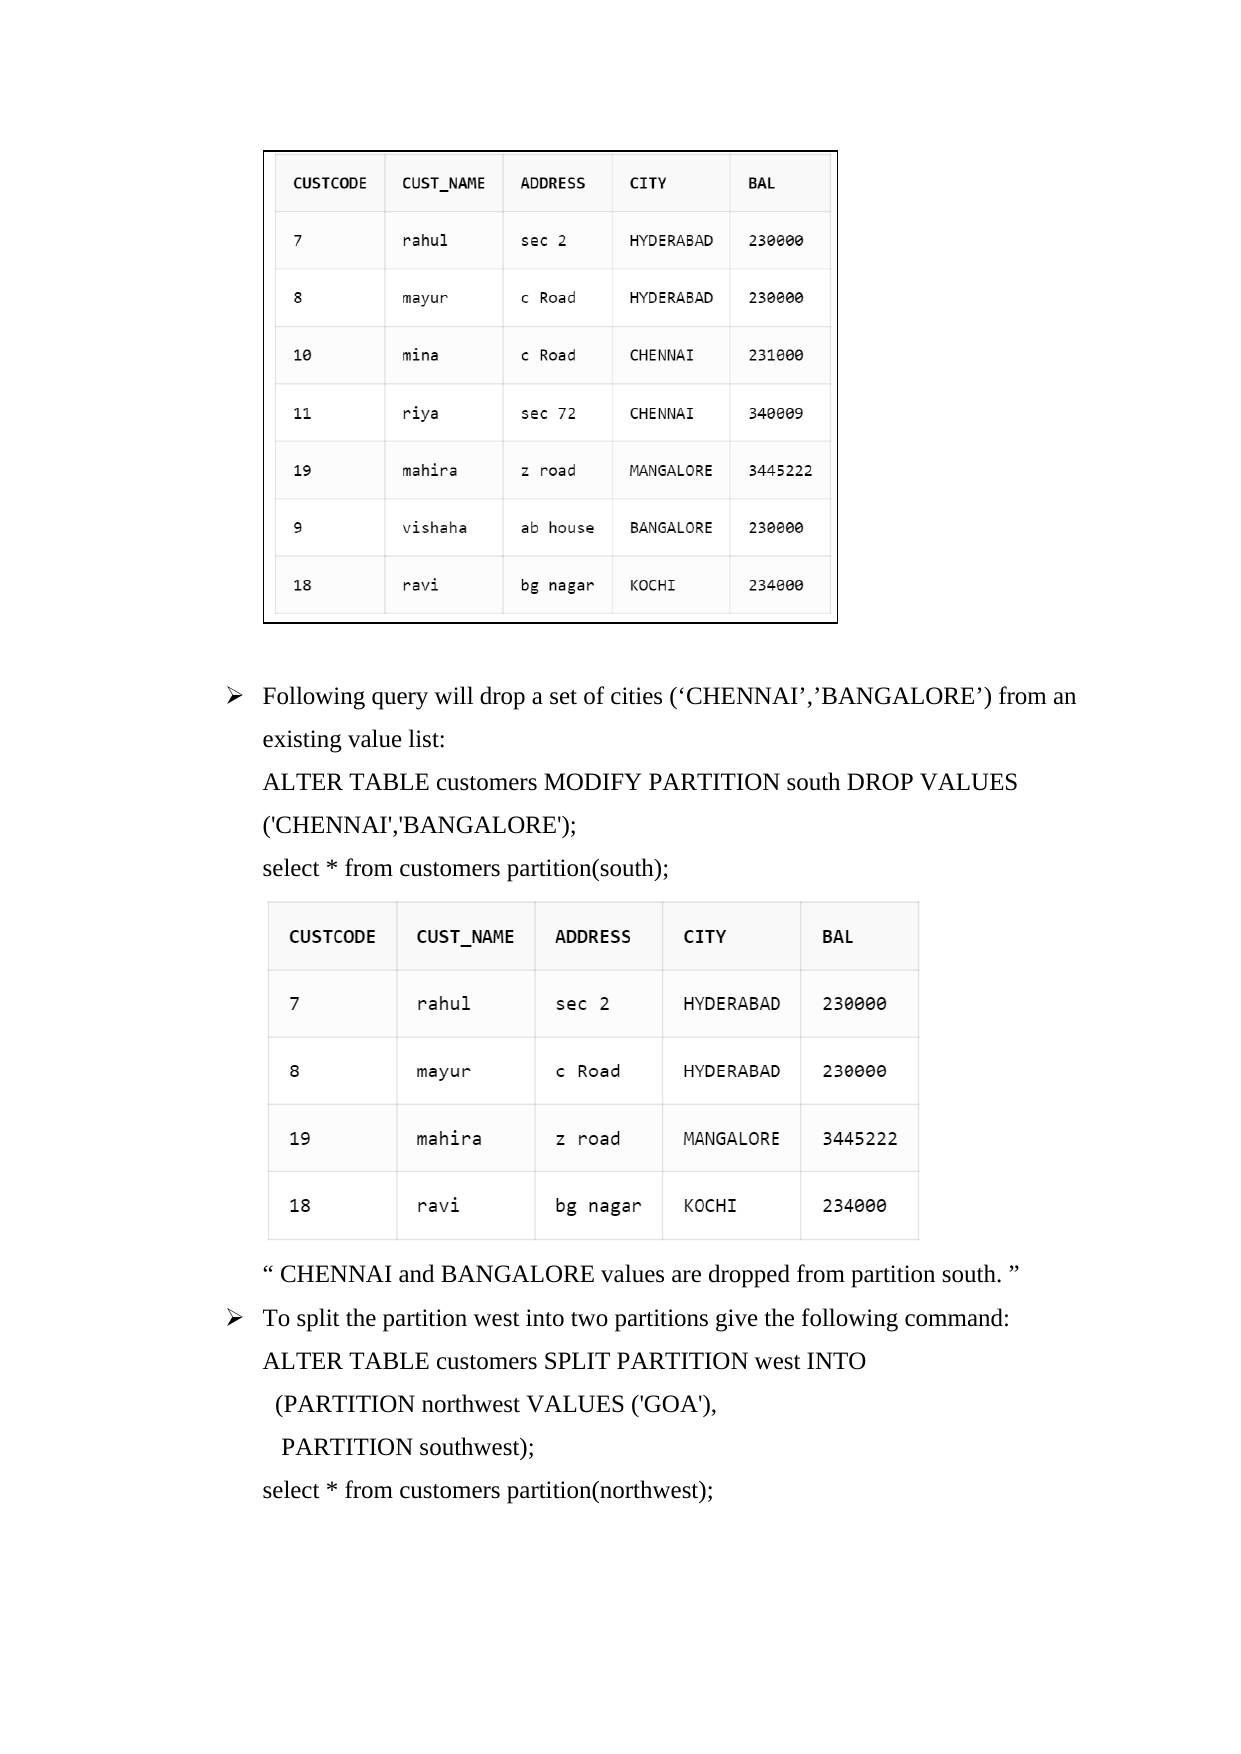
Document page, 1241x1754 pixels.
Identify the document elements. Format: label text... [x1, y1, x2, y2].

text ALTER TABLE customers MODIFY PARTITION south DROP VALUES ('CHENNAI','BANGALORE'); [262, 767, 1127, 839]
text “ CHENNAI and BANGALORE values are dropped from partition south. ” [262, 1259, 1127, 1288]
list To split the partition west into two partitions give the following command: [225, 1303, 1127, 1331]
list Following query will drop a set of cities (‘CHENNAI’,’BANGALORE’) from an existing value list: [225, 681, 1127, 753]
picture [262, 896, 923, 1246]
text (PARTITION northwest VALUES ('GOA'), [262, 1389, 1127, 1418]
picture [264, 152, 837, 622]
text PARTITION southwest); [262, 1432, 1127, 1461]
text ALTER TABLE customers SPLIT PARTITION west INTO [262, 1346, 1127, 1374]
text select * from customers partition(northwest); [262, 1475, 1127, 1504]
text select * from customers partition(south); [262, 853, 1127, 882]
